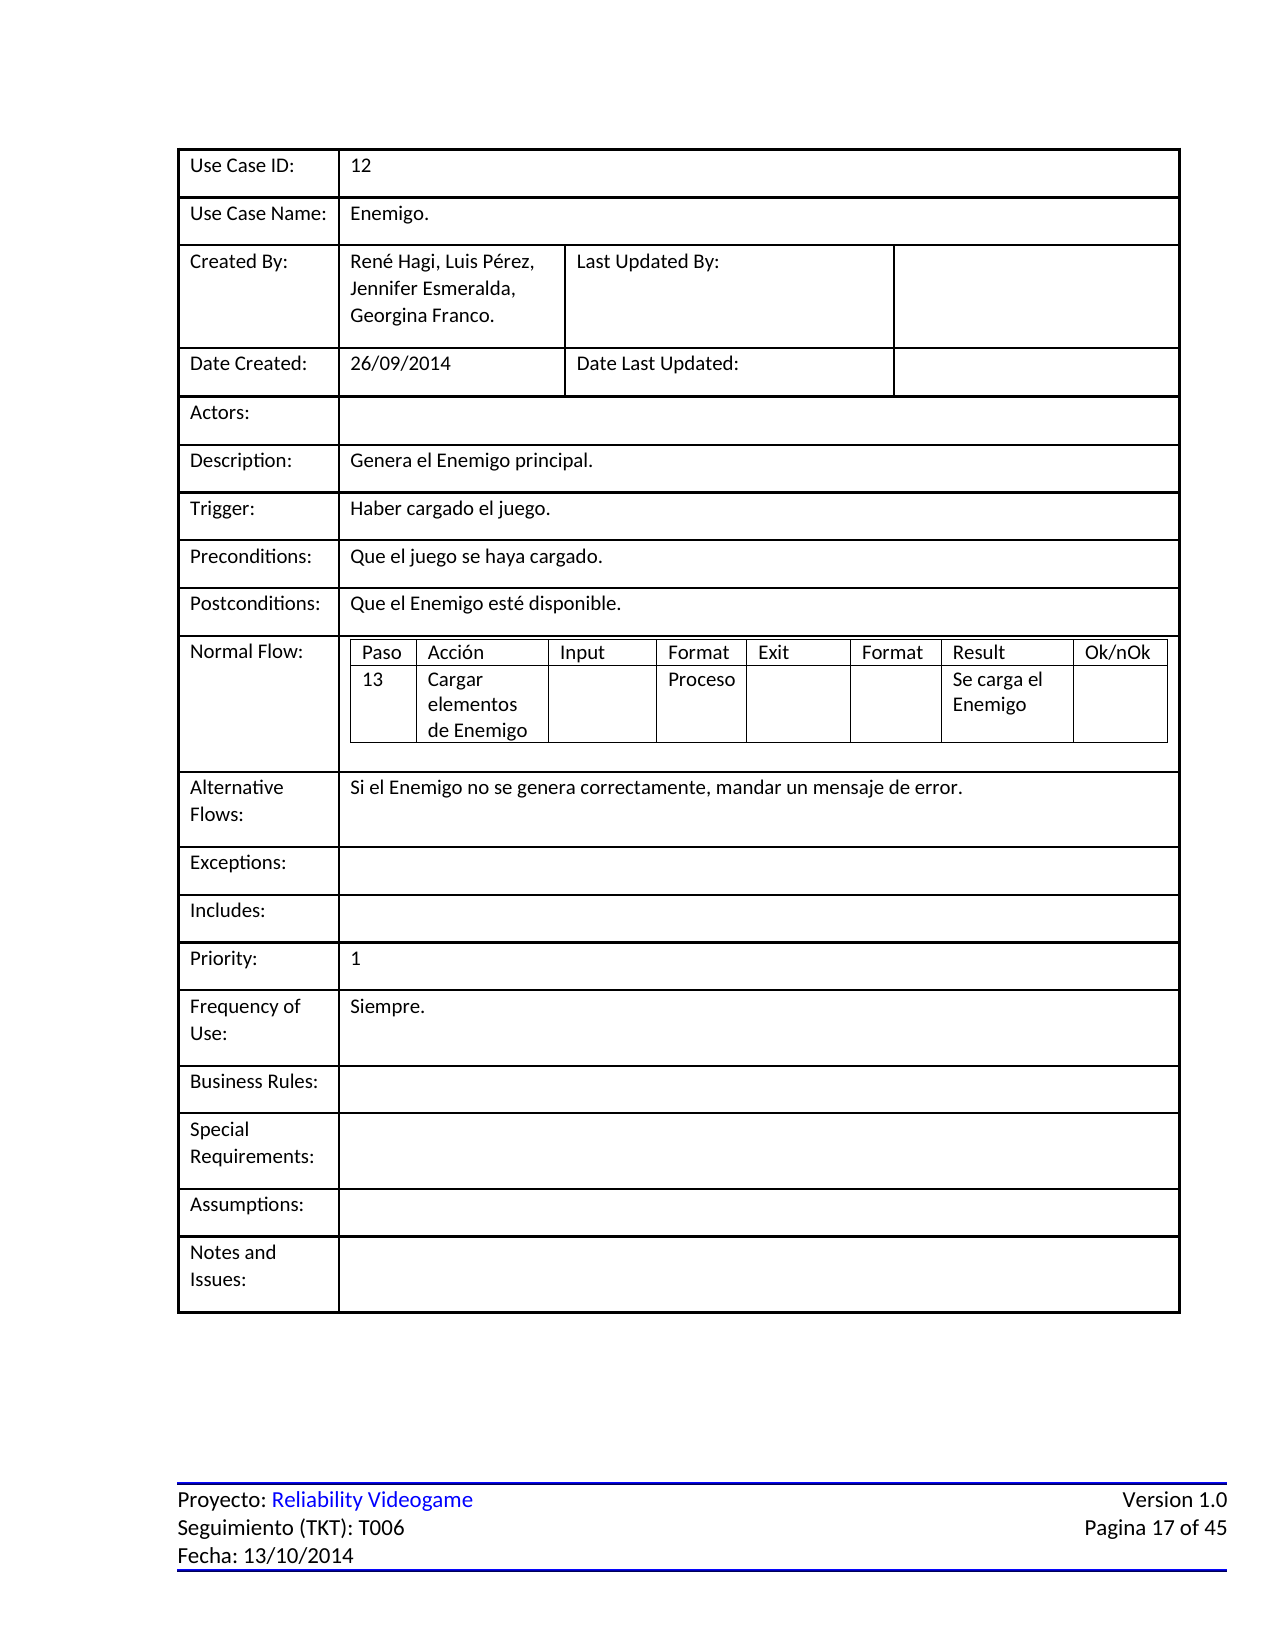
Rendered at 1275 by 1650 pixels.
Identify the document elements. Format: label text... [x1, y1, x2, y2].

table_cell [340, 637, 1178, 771]
table_cell Frequency of Use: [180, 991, 338, 1064]
table_header 12 [340, 151, 1178, 196]
table_cell [340, 1114, 1178, 1187]
table_cell René Hagi, Luis Pérez, Jennifer Esmeralda, Georgina Franco. [340, 246, 564, 347]
table_cell [340, 1238, 1178, 1311]
table_cell Created By: [180, 246, 338, 347]
table_cell Si el Enemigo no se genera correctamente, mandar un mensaje de error. [340, 773, 1178, 846]
table_cell Actors: [180, 398, 338, 443]
table_cell Postconditions: [180, 589, 338, 635]
table_cell Last Updated By: [566, 246, 893, 347]
table_cell [340, 1067, 1178, 1112]
table_cell 26/09/2014 [340, 349, 564, 395]
table_cell Siempre. [340, 991, 1178, 1064]
table_cell Business Rules: [180, 1067, 338, 1112]
table_cell [340, 1190, 1178, 1235]
table_cell [340, 896, 1178, 941]
table_cell Preconditions: [180, 541, 338, 587]
table_cell Haber cargado el juego. [340, 494, 1178, 539]
table_cell Exceptions: [180, 848, 338, 894]
table_cell [895, 246, 1178, 347]
table_cell Date Last Updated: [566, 349, 893, 395]
table_cell Date Created: [180, 349, 338, 395]
table_cell Alternative Flows: [180, 773, 338, 846]
table_cell [895, 349, 1178, 395]
table_cell Assumptions: [180, 1190, 338, 1235]
table_cell Description: [180, 446, 338, 491]
table_cell Notes and Issues: [180, 1238, 338, 1311]
table_cell Enemigo. [340, 199, 1178, 244]
table_cell Genera el Enemigo principal. [340, 446, 1178, 491]
table_cell [340, 848, 1178, 894]
table_cell Trigger: [180, 494, 338, 539]
table_cell Normal Flow: [180, 637, 338, 771]
table_cell Que el juego se haya cargado. [340, 541, 1178, 587]
table_cell Includes: [180, 896, 338, 941]
table_cell [340, 398, 1178, 443]
table_cell Special Requirements: [180, 1114, 338, 1187]
table_cell Use Case Name: [180, 199, 338, 244]
table_header Use Case ID: [180, 151, 338, 196]
table_cell Que el Enemigo esté disponible. [340, 589, 1178, 635]
table_cell 1 [340, 944, 1178, 989]
table_cell Priority: [180, 944, 338, 989]
